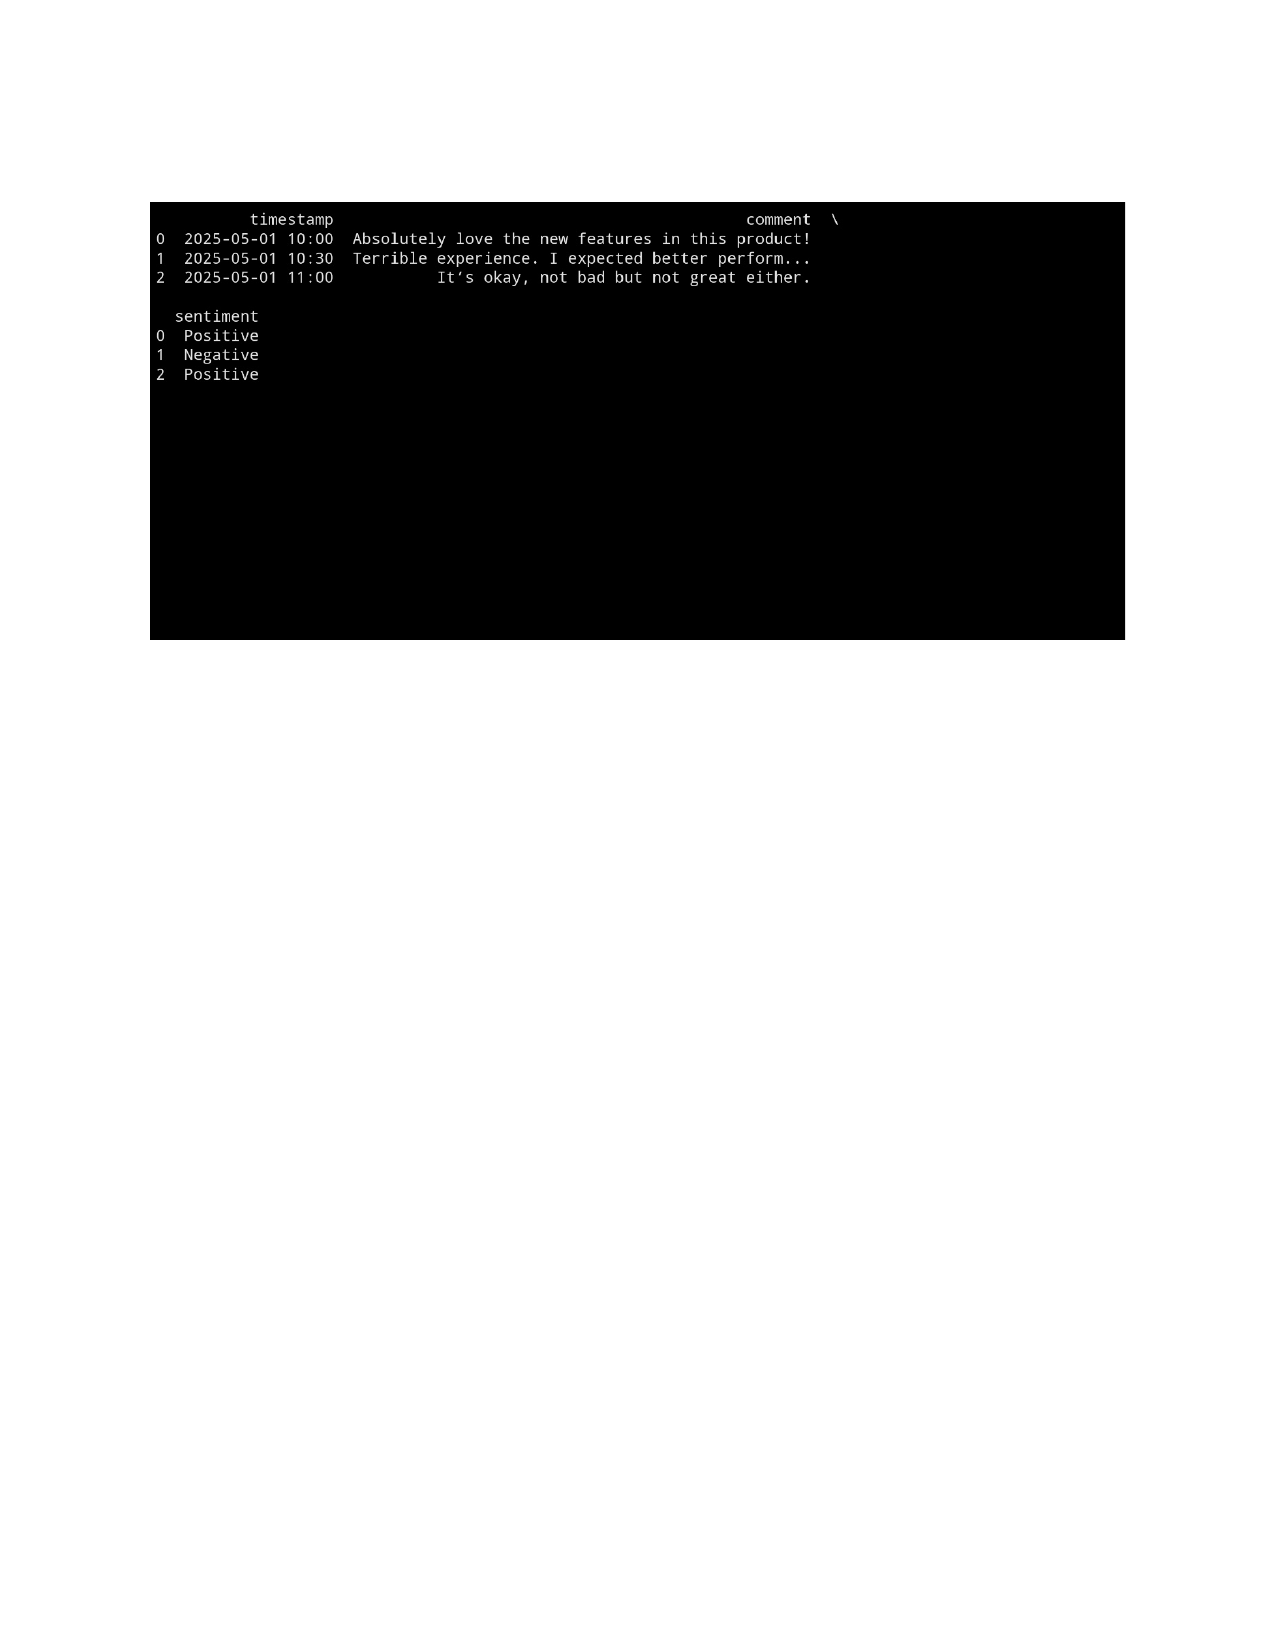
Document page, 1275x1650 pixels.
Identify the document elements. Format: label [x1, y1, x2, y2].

picture [150, 202, 1125, 640]
